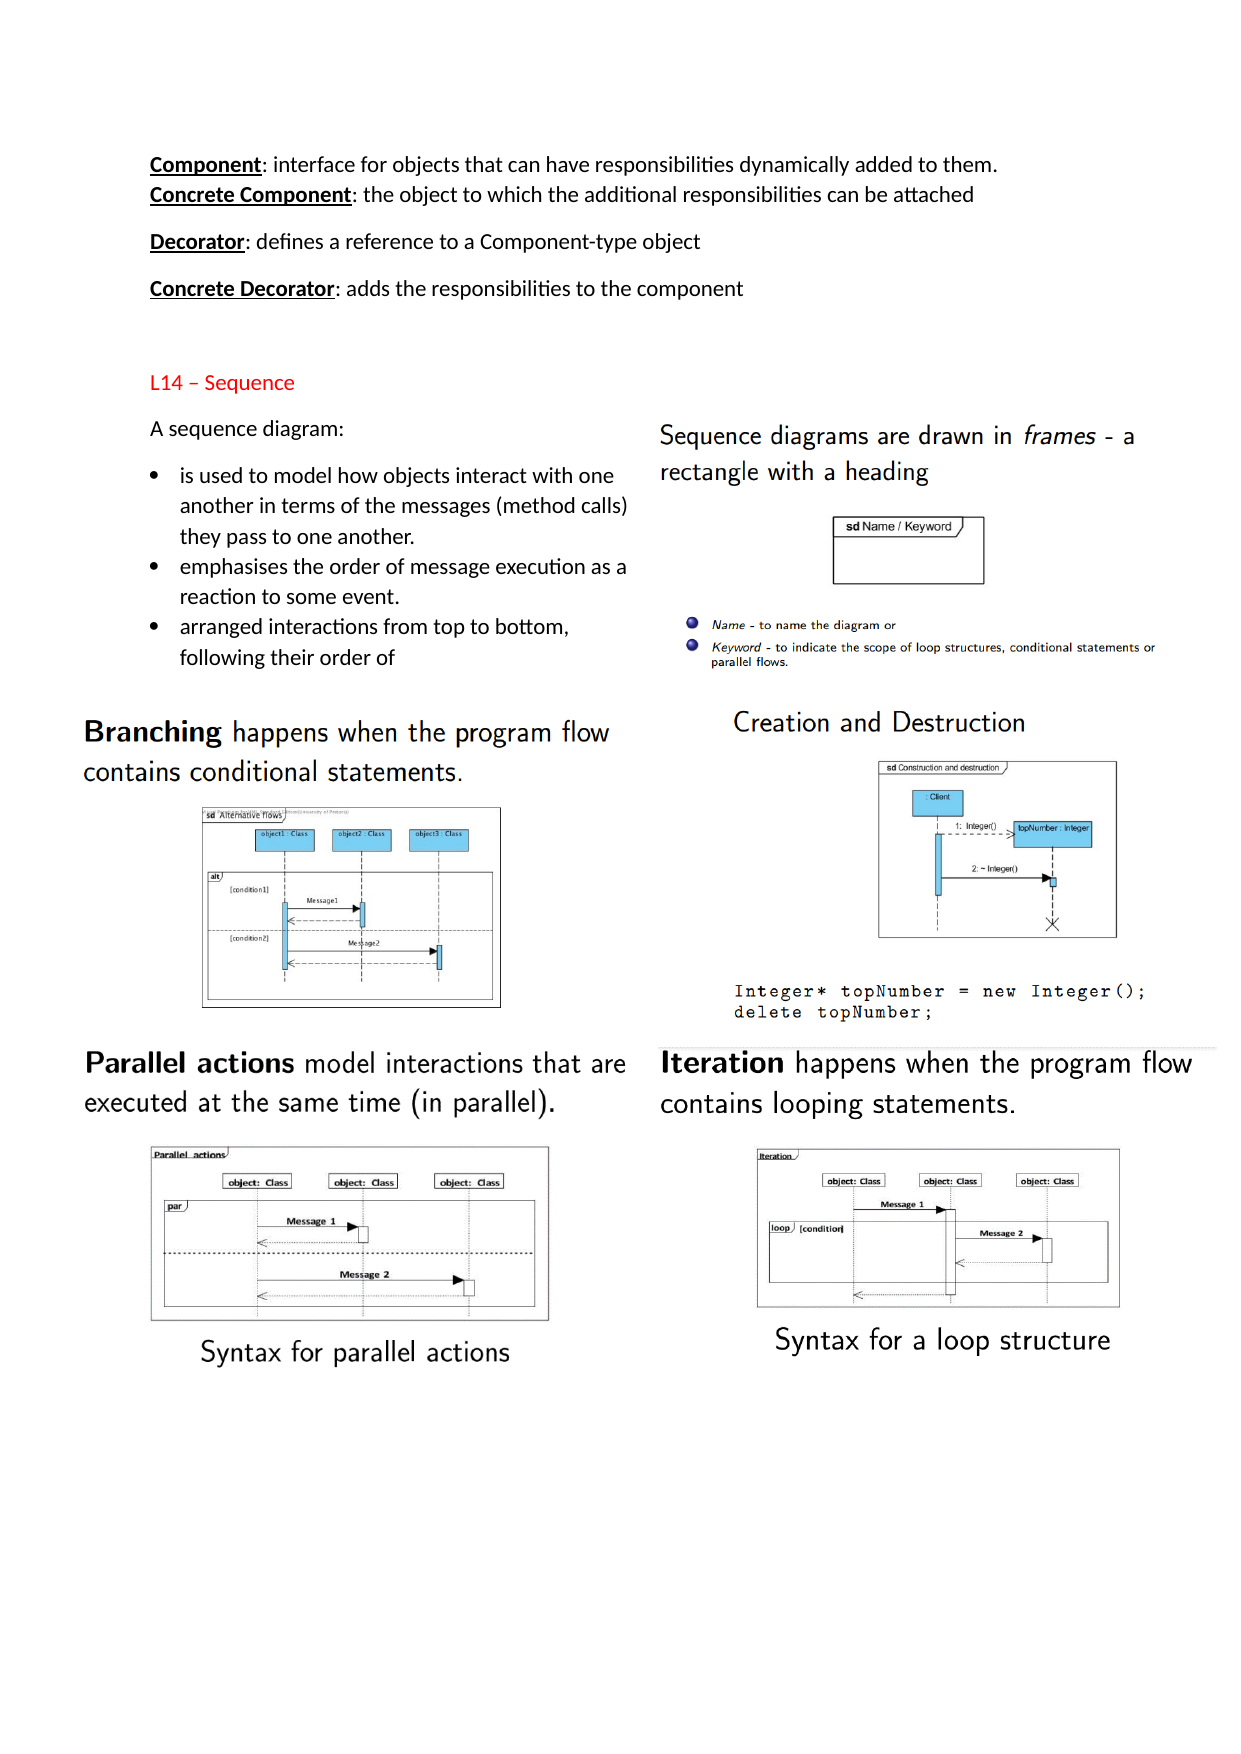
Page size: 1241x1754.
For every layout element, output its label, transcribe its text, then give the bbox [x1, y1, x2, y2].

picture [733, 707, 1153, 1024]
text Component: interface for objects that can have responsibilities dynamically added to them. Concrete Component: the object to which the additional responsibilities can be attached [150, 150, 1080, 208]
list arranged interactions from top to bottom, following their order of [150, 612, 659, 671]
picture [659, 417, 1167, 680]
text Concrete Decorator: adds the responsibilities to the component [150, 274, 1080, 302]
text A sequence diagram: [150, 414, 1080, 443]
list is used to model how objects interact with one another in terms of the messages (method calls) they pass to one another. [150, 461, 659, 550]
text Decorator: defines a reference to a Component-type object [150, 227, 1080, 255]
text L14 – Sequence [150, 368, 1080, 396]
picture [78, 711, 631, 1017]
picture [658, 1047, 1217, 1363]
list emphasises the order of message execution as a reaction to some event. [150, 552, 659, 610]
picture [81, 1043, 646, 1373]
